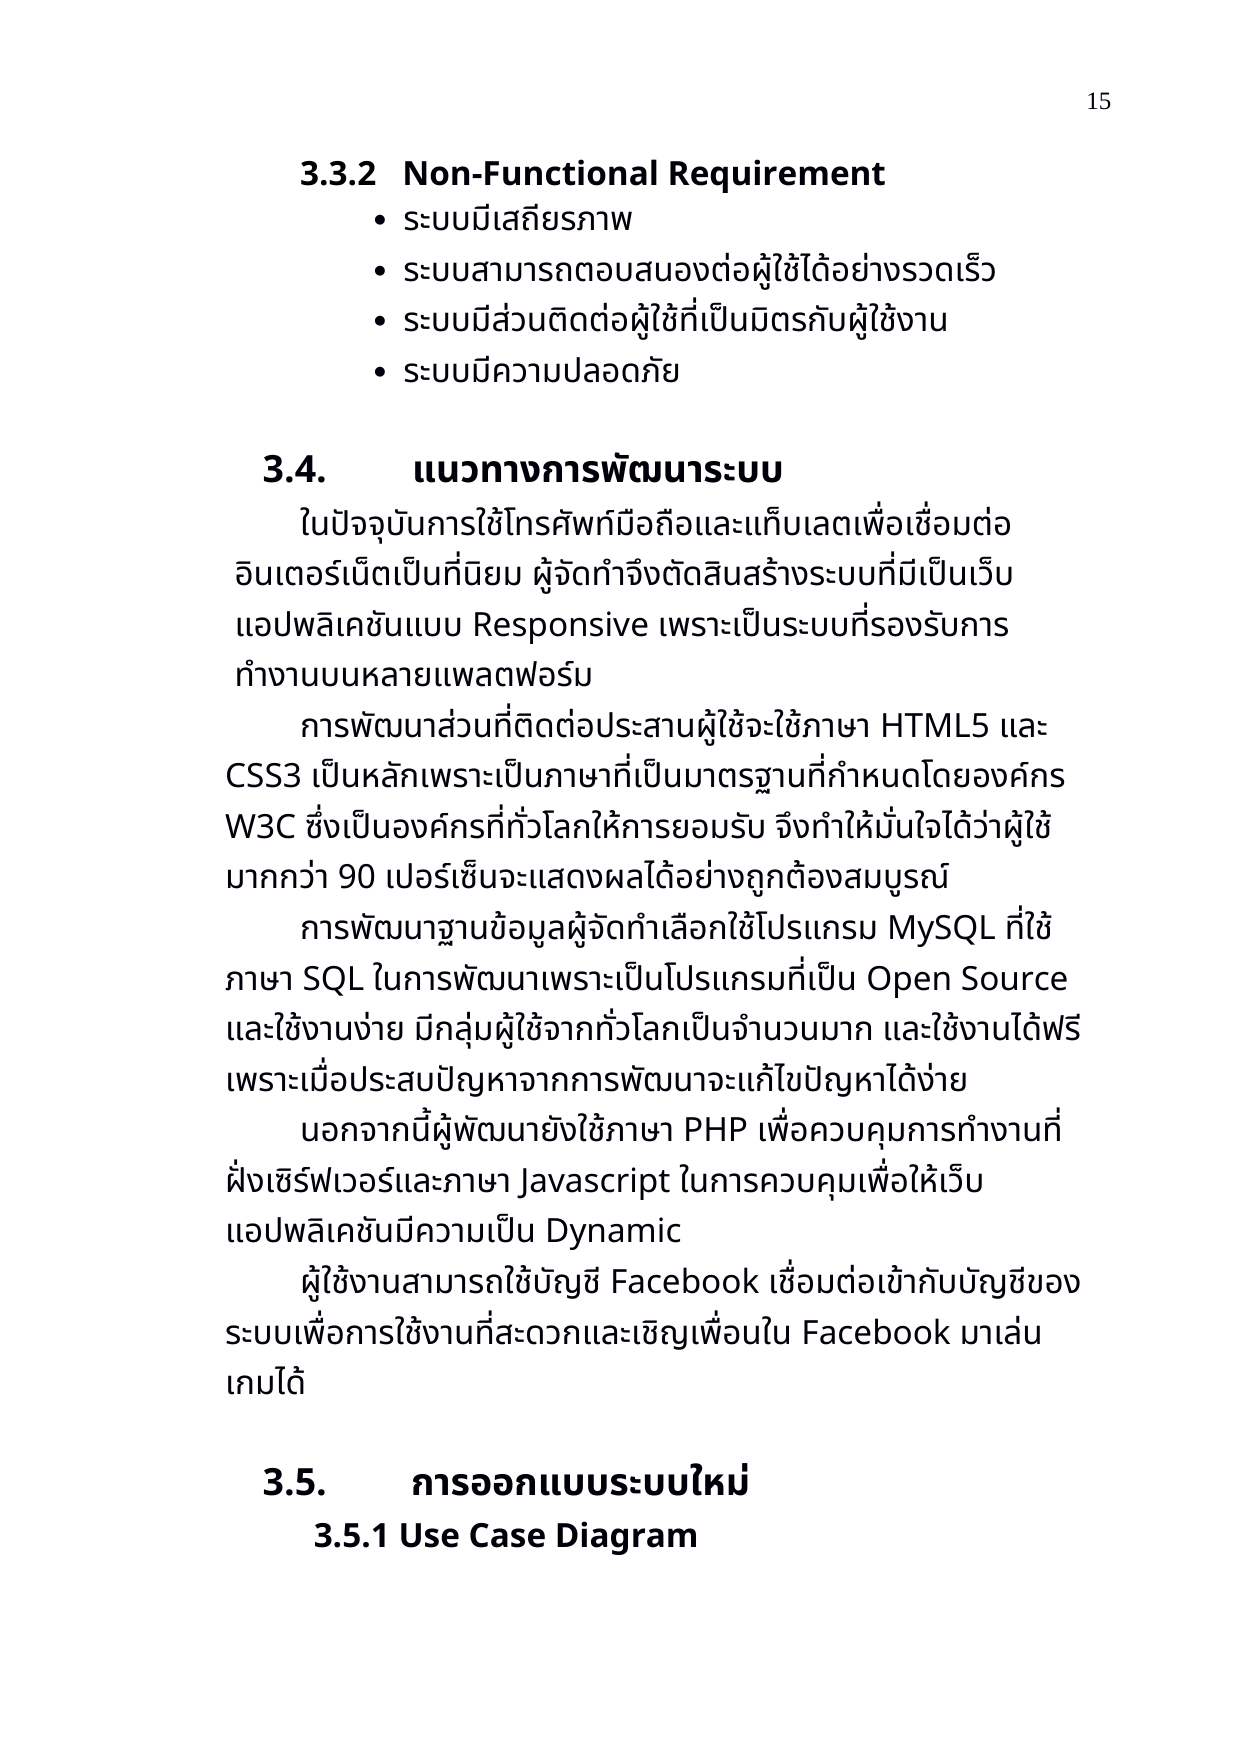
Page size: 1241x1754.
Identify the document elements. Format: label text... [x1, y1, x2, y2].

text การพัฒนาฐานข้อมูลผู้จัดทำเลือกใช้โปรแกรม MySQL ที่ใช้ภาษา SQL ในการพัฒนาเพราะเป็นโปรแกรมที่เป็น Open Source และใช้งานง่าย มีกลุ่มผู้ใช้จากทั่วโลกเป็นจำนวนมาก และใช้งานได้ฟรี เพราะเมื่อประสบปัญหาจากการพัฒนาจะแก้ไขปัญหาได้ง่าย [225, 904, 1087, 1106]
list ระบบสามารถตอบสนองต่อผู้ใช้ได้อย่างรวดเร็ว [375, 246, 1087, 296]
text ในปัจจุบันการใช้โทรศัพท์มือถือและแท็บเลตเพื่อเชื่อมต่ออินเตอร์เน็ตเป็นที่นิยม ผู้จัดทำจึงตัดสินสร้างระบบที่มีเป็นเว็บแอปพลิเคชันแบบ Responsive เพราะเป็นระบบที่รองรับการทำงานบนหลายแพลตฟอร์ม [234, 499, 1087, 701]
list Non-Functional Requirement [300, 150, 1087, 195]
text นอกจากนี้ผู้พัฒนายังใช้ภาษา PHP เพื่อควบคุมการทำงานที่ฝั่งเซิร์ฟเวอร์และภาษา Javascript ในการควบคุมเพื่อให้เว็บแอปพลิเคชันมีความเป็น Dynamic [225, 1106, 1087, 1258]
list ระบบมีเสถียรภาพ [375, 195, 1087, 246]
text ผู้ใช้งานสามารถใช้บัญชี Facebook เชื่อมต่อเข้ากับบัญชีของระบบเพื่อการใช้งานที่สะดวกและเชิญเพื่อนใน Facebook มาเล่นเกมได้ [225, 1258, 1087, 1409]
list ระบบมีส่วนติดต่อผู้ใช้ที่เป็นมิตรกับผู้ใช้งาน [375, 296, 1087, 347]
list การออกแบบระบบใหม่ [262, 1455, 1087, 1512]
list แนวทางการพัฒนาระบบ [262, 442, 1087, 499]
text การพัฒนาส่วนที่ติดต่อประสานผู้ใช้จะใช้ภาษา HTML5 และ CSS3 เป็นหลักเพราะเป็นภาษาที่เป็นมาตรฐานที่กำหนดโดยองค์กร W3C ซึ่งเป็นองค์กรที่ทั่วโลกให้การยอมรับ จึงทำให้มั่นใจได้ว่าผู้ใช้มากกว่า 90 เปอร์เซ็นจะแสดงผลได้อย่างถูกต้องสมบูรณ์ [225, 701, 1087, 904]
list ระบบมีความปลอดภัย [375, 347, 1087, 397]
text 3.5.1 Use Case Diagram [225, 1512, 1087, 1557]
